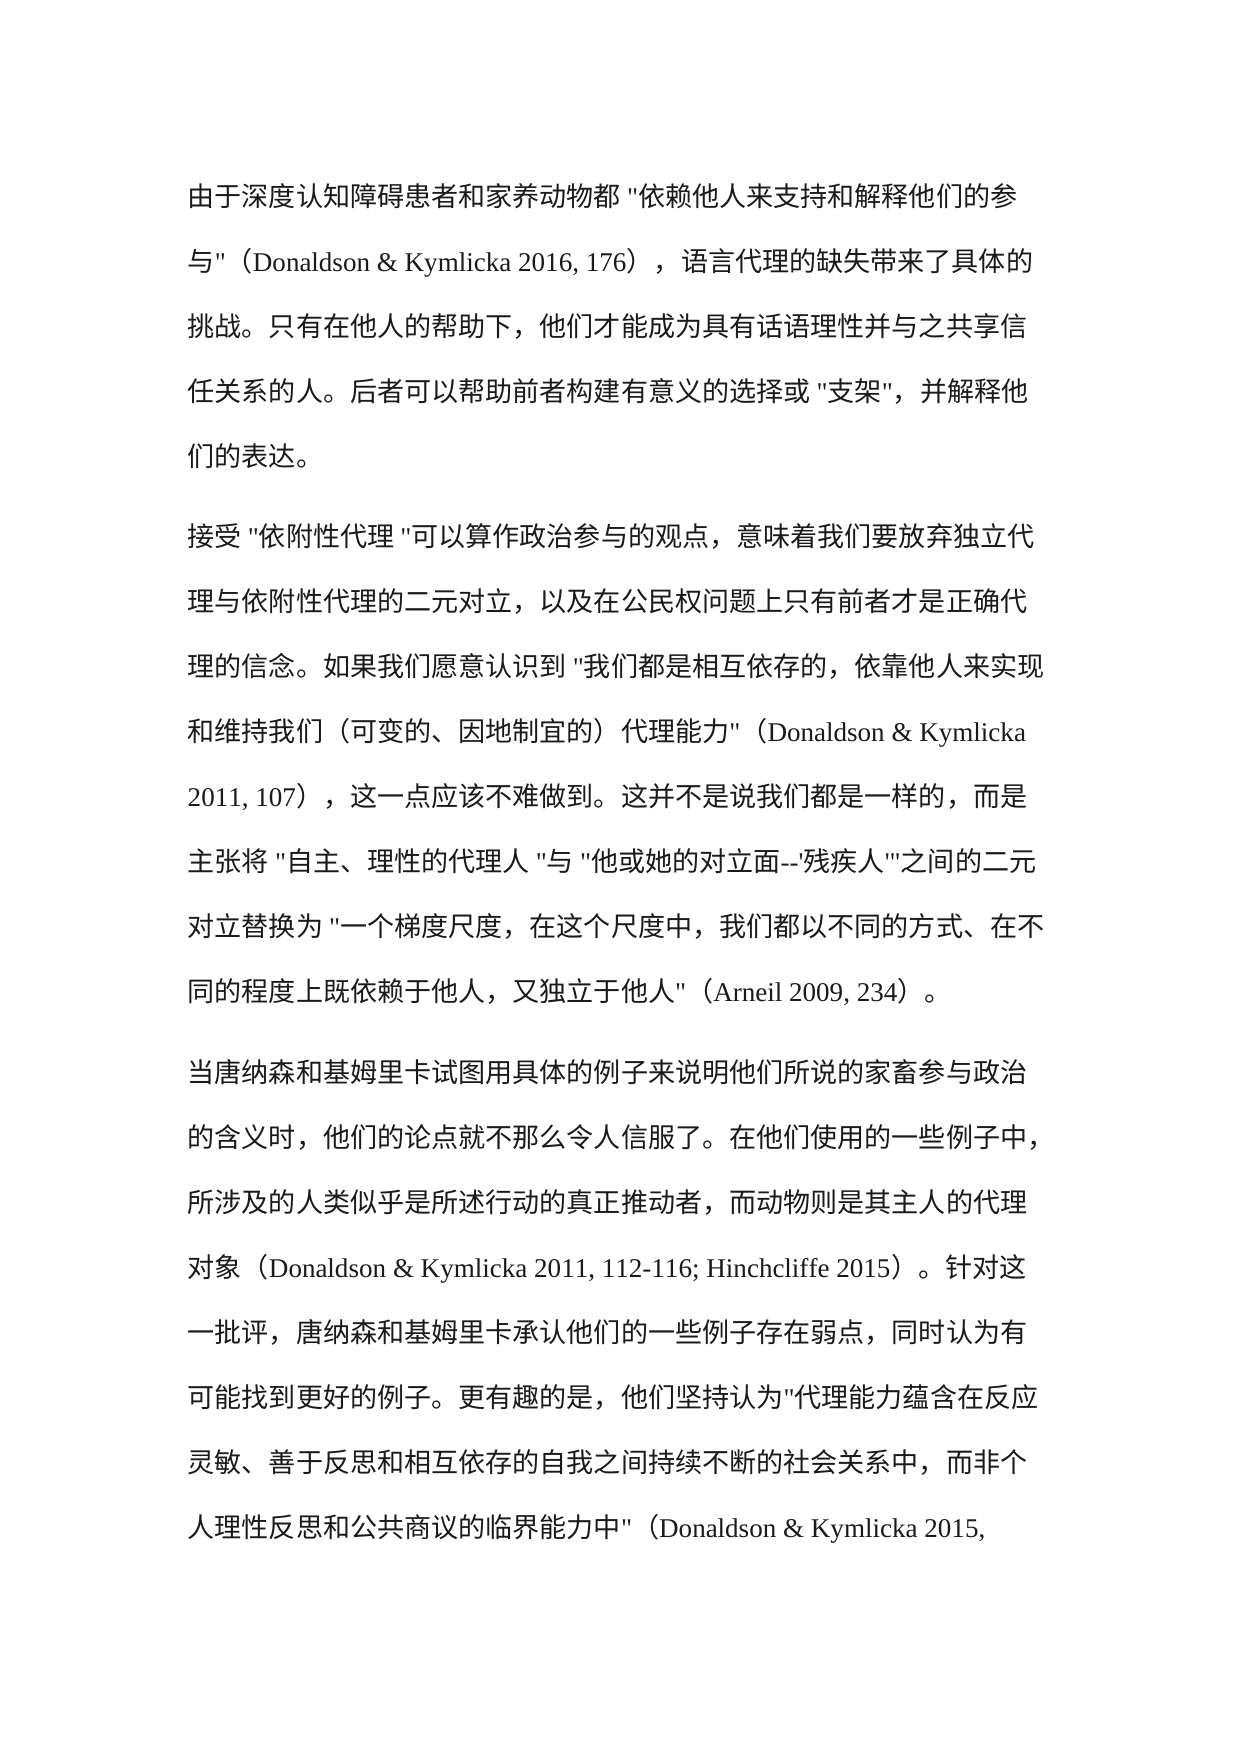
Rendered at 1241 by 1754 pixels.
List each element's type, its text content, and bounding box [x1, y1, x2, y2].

text 接受 "依附性代理 "可以算作政治参与的观点，意味着我们要放弃独立代理与依附性代理的二元对立，以及在公民权问题上只有前者才是正确代理的信念。如果我们愿意认识到 "我们都是相互依存的，依靠他人来实现和维持我们（可变的、因地制宜的）代理能力"（Donaldson & Kymlicka 2011, 107），这一点应该不难做到。这并不是说我们都是一样的，而是主张将 "自主、理性的代理人 "与 "他或她的对立面--'残疾人'"之间的二元对立替换为 "一个梯度尺度，在这个尺度中，我们都以不同的方式、在不同的程度上既依赖于他人，又独立于他人"（Arneil 2009, 234）。 [187, 503, 1053, 1023]
text 由于深度认知障碍患者和家养动物都 "依赖他人来支持和解释他们的参与"（Donaldson & Kymlicka 2016, 176），语言代理的缺失带来了具体的挑战。只有在他人的帮助下，他们才能成为具有话语理性并与之共享信任关系的人。后者可以帮助前者构建有意义的选择或 "支架"，并解释他们的表达。 [187, 162, 1053, 487]
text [187, 1038, 1053, 1558]
